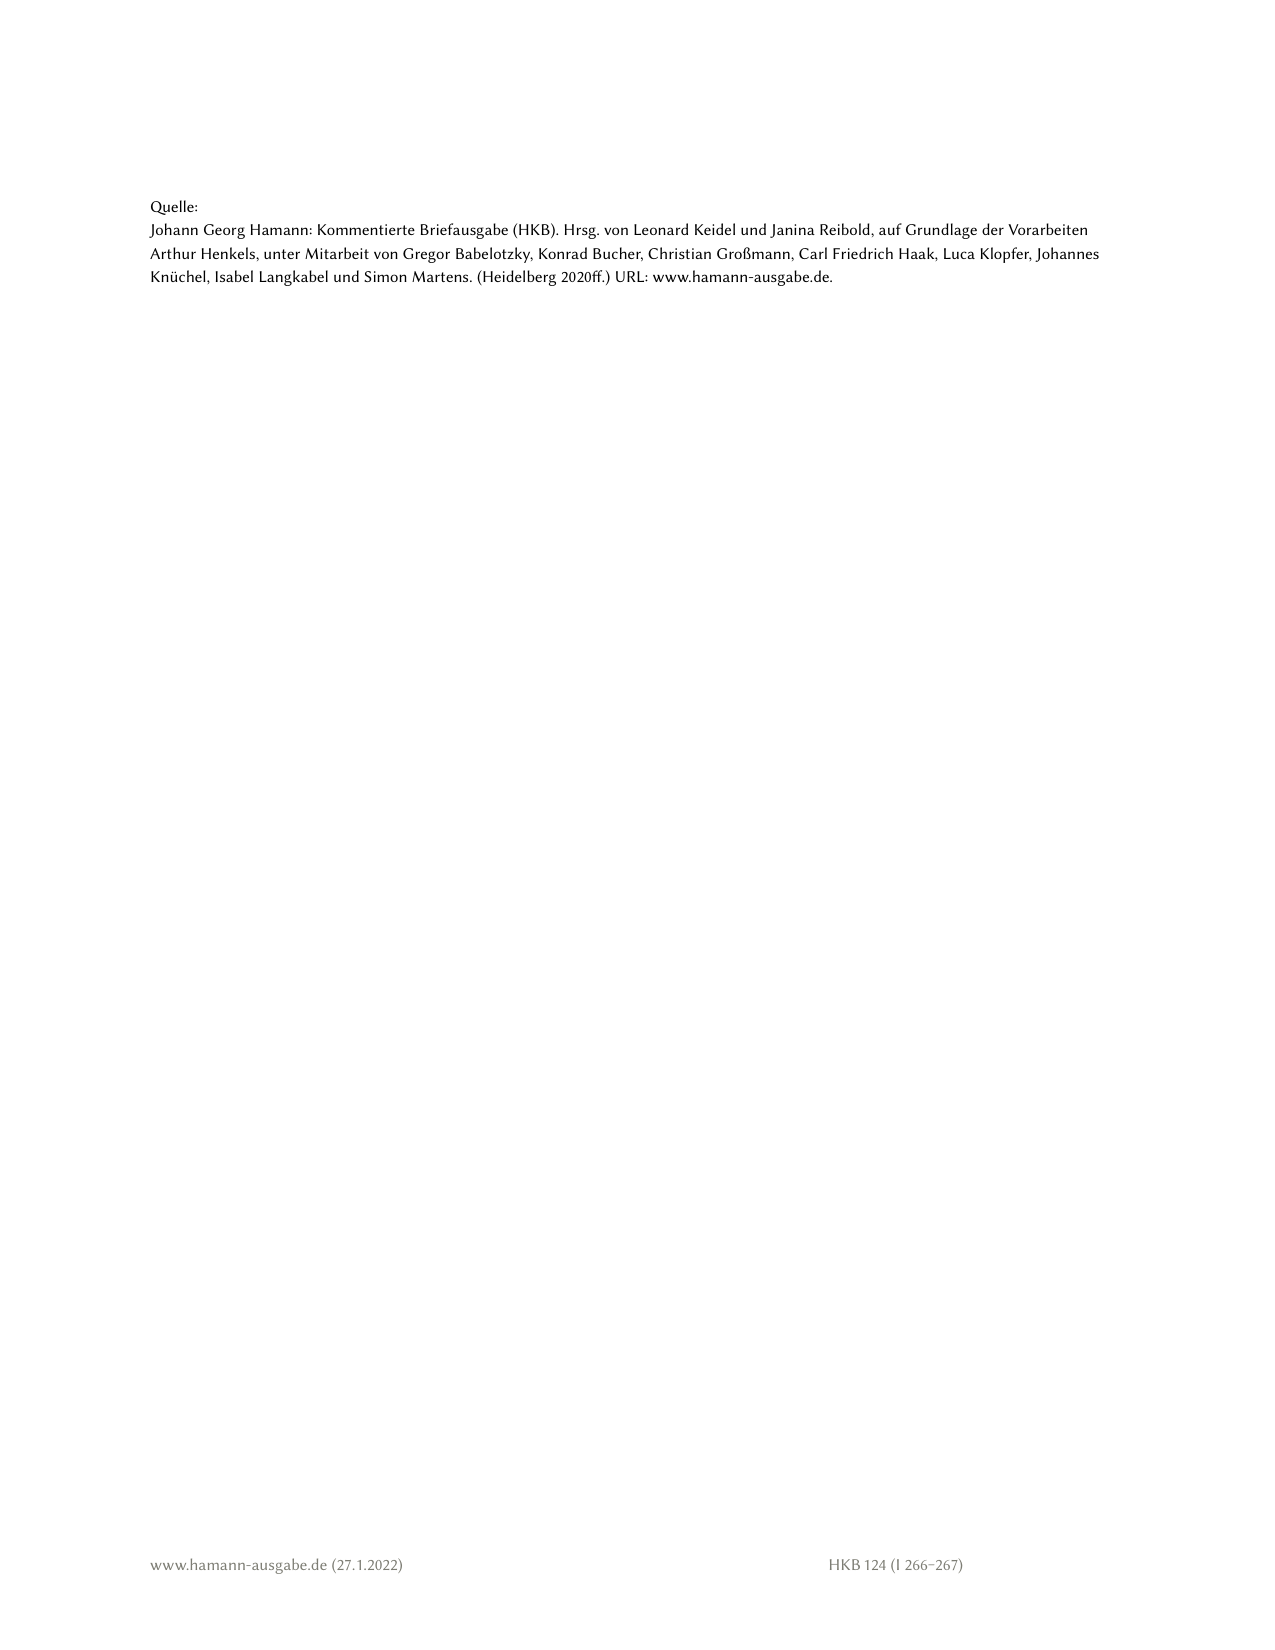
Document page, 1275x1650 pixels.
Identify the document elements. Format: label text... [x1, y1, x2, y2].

text Quelle: Johann Georg Hamann: Kommentierte Briefausgabe (HKB). Hrsg. von Leonard Keidel und Janina Reibold, auf Grundlage der Vorarbeiten Arthur Henkels, unter Mitarbeit von Gregor Babelotzky, Konrad Bucher, Christian Großmann, Carl Friedrich Haak, Luca Klopfer, Johannes Knüchel, Isabel Langkabel und Simon Martens. (Heidelberg 2020ff.) URL: www.hamann-ausgabe.de. [150, 194, 1125, 287]
